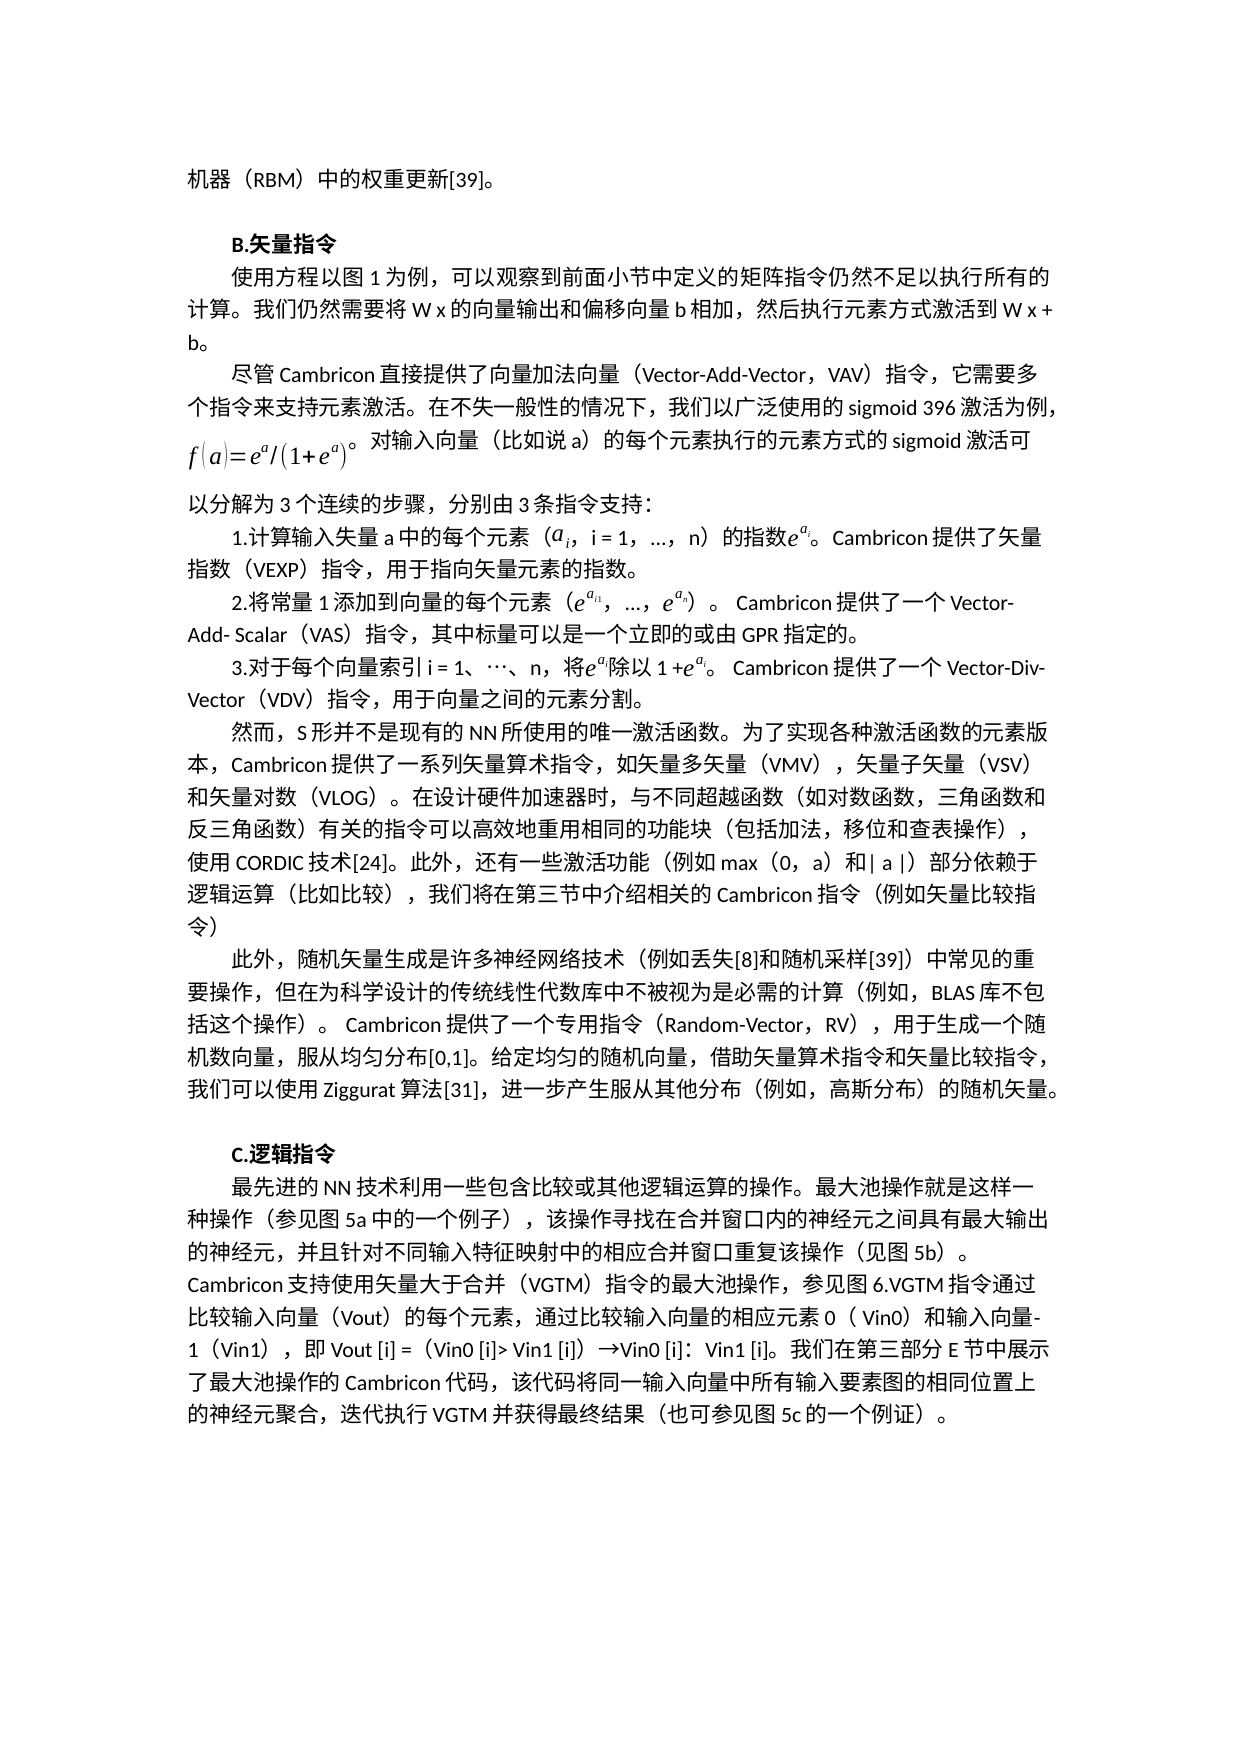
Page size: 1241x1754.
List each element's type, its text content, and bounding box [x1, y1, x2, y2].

text 此外，随机矢量生成是许多神经网络技术（例如丢失[8]和随机采样[39]）中常见的重要操作，但在为科学设计的传统线性代数库中不被视为是必需的计算（例如，BLAS库不包括这个操作）。 Cambricon提供了一个专用指令（Random-Vector，RV），用于生成一个随机数向量，服从均匀分布[0,1]。给定均匀的随机向量，借助矢量算术指令和矢量比较指令，我们可以使用Ziggurat算法[31]，进一步产生服从其他分布（例如，高斯分布）的随机矢量。 [187, 942, 1053, 1104]
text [187, 162, 1053, 194]
text 1.计算输入失量a中的每个元素（，i = 1，...，n）的指数。Cambricon提供了矢量指数（VEXP）指令，用于指向矢量元素的指数。 [187, 519, 1053, 584]
text 使用方程以图1为例，可以观察到前面小节中定义的矩阵指令仍然不足以执行所有的计算。我们仍然需要将W x的向量输出和偏移向量b相加，然后执行元素方式激活到W x + b。 [187, 259, 1053, 357]
text 然而，S形并不是现有的NN所使用的唯一激活函数。为了实现各种激活函数的元素版本，Cambricon提供了一系列矢量算术指令，如矢量多矢量（VMV），矢量子矢量（VSV）和矢量对数（VLOG）。在设计硬件加速器时，与不同超越函数（如对数函数，三角函数和反三角函数）有关的指令可以高效地重用相同的功能块（包括加法，移位和查表操作），使用CORDIC技术[24]。此外，还有一些激活功能（例如max（0，a）和| a |）部分依赖于逻辑运算（比如比较），我们将在第三节中介绍相关的Cambricon指令（例如矢量比较指令） [187, 714, 1053, 942]
text 最先进的NN技术利用一些包含比较或其他逻辑运算的操作。最大池操作就是这样一种操作（参见图5a中的一个例子），该操作寻找在合并窗口内的神经元之间具有最大输出的神经元，并且针对不同输入特征映射中的相应合并窗口重复该操作（见图5b）。 Cambricon支持使用矢量大于合并（VGTM）指令的最大池操作，参见图6.VGTM指令通过比较输入向量（Vout）的每个元素，通过比较输入向量的相应元素0（ Vin0）和输入向量-1（Vin1），即Vout [i] =（Vin0 [i]> Vin1 [i]）→Vin0 [i]：Vin1 [i]。我们在第三部分E节中展示了最大池操作的Cambricon代码，该代码将同一输入向量中所有输入要素图的相同位置上的神经元聚合，迭代执行VGTM并获得最终结果（也可参见图5c的一个例证）。 [187, 1169, 1053, 1429]
text 2.将常量1添加到向量的每个元素（，...，）。 Cambricon提供了一个Vector-Add- Scalar（VAS）指令，其中标量可以是一个立即的或由GPR指定的。 [187, 584, 1053, 649]
text C.逻辑指令 [187, 1137, 1053, 1169]
text B.矢量指令 [187, 227, 1053, 259]
text 3.对于每个向量索引i = 1、…、n，将除以1 +。 Cambricon提供了一个Vector-Div- Vector（VDV）指令，用于向量之间的元素分割。 [187, 649, 1053, 714]
text 尽管Cambricon直接提供了向量加法向量（Vector-Add-Vector，VAV）指令，它需要多个指令来支持元素激活。在不失一般性的情况下，我们以广泛使用的sigmoid 396激活为例，。对输入向量（比如说a）的每个元素执行的元素方式的sigmoid激活可以分解为3个连续的步骤，分别由3条指令支持： [187, 357, 1053, 519]
